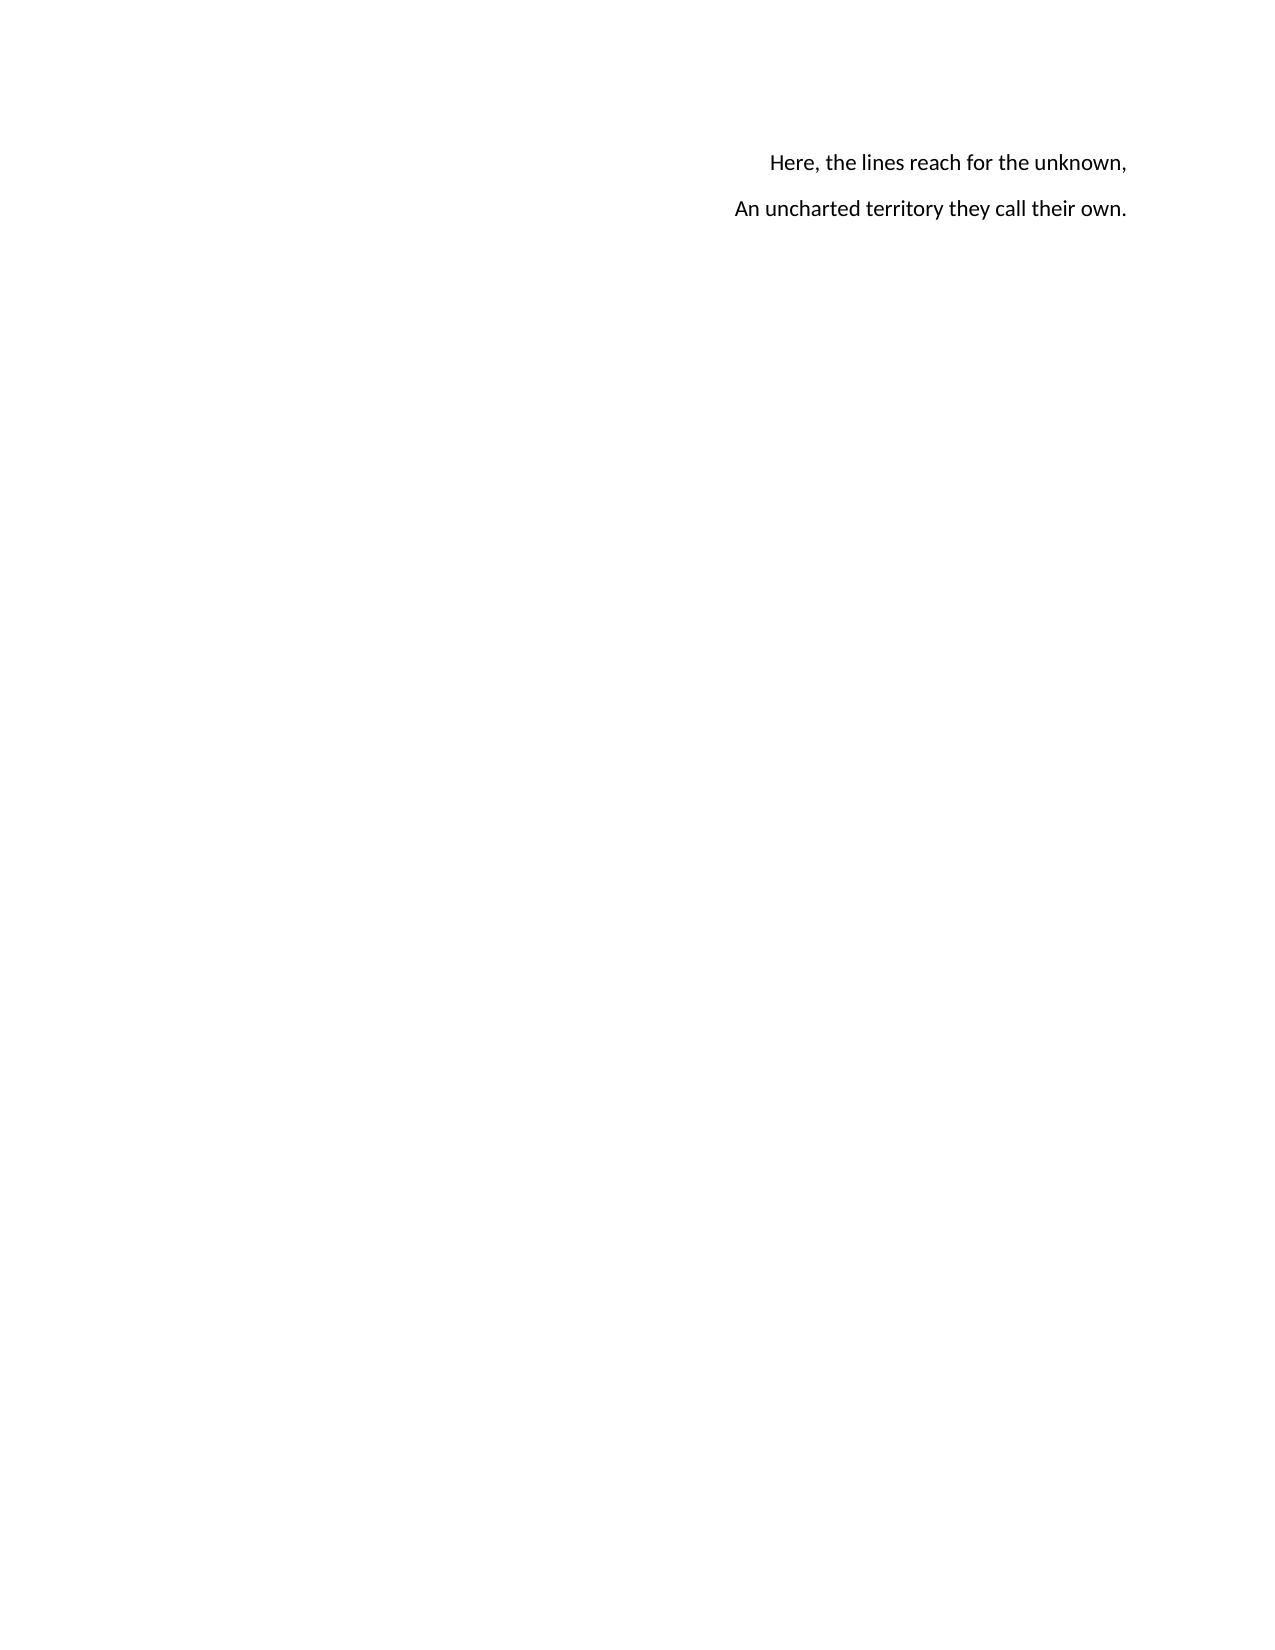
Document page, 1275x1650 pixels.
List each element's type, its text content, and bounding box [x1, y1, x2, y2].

text An uncharted territory they call their own. [148, 194, 1127, 222]
text Here, the lines reach for the unknown, [148, 148, 1127, 176]
